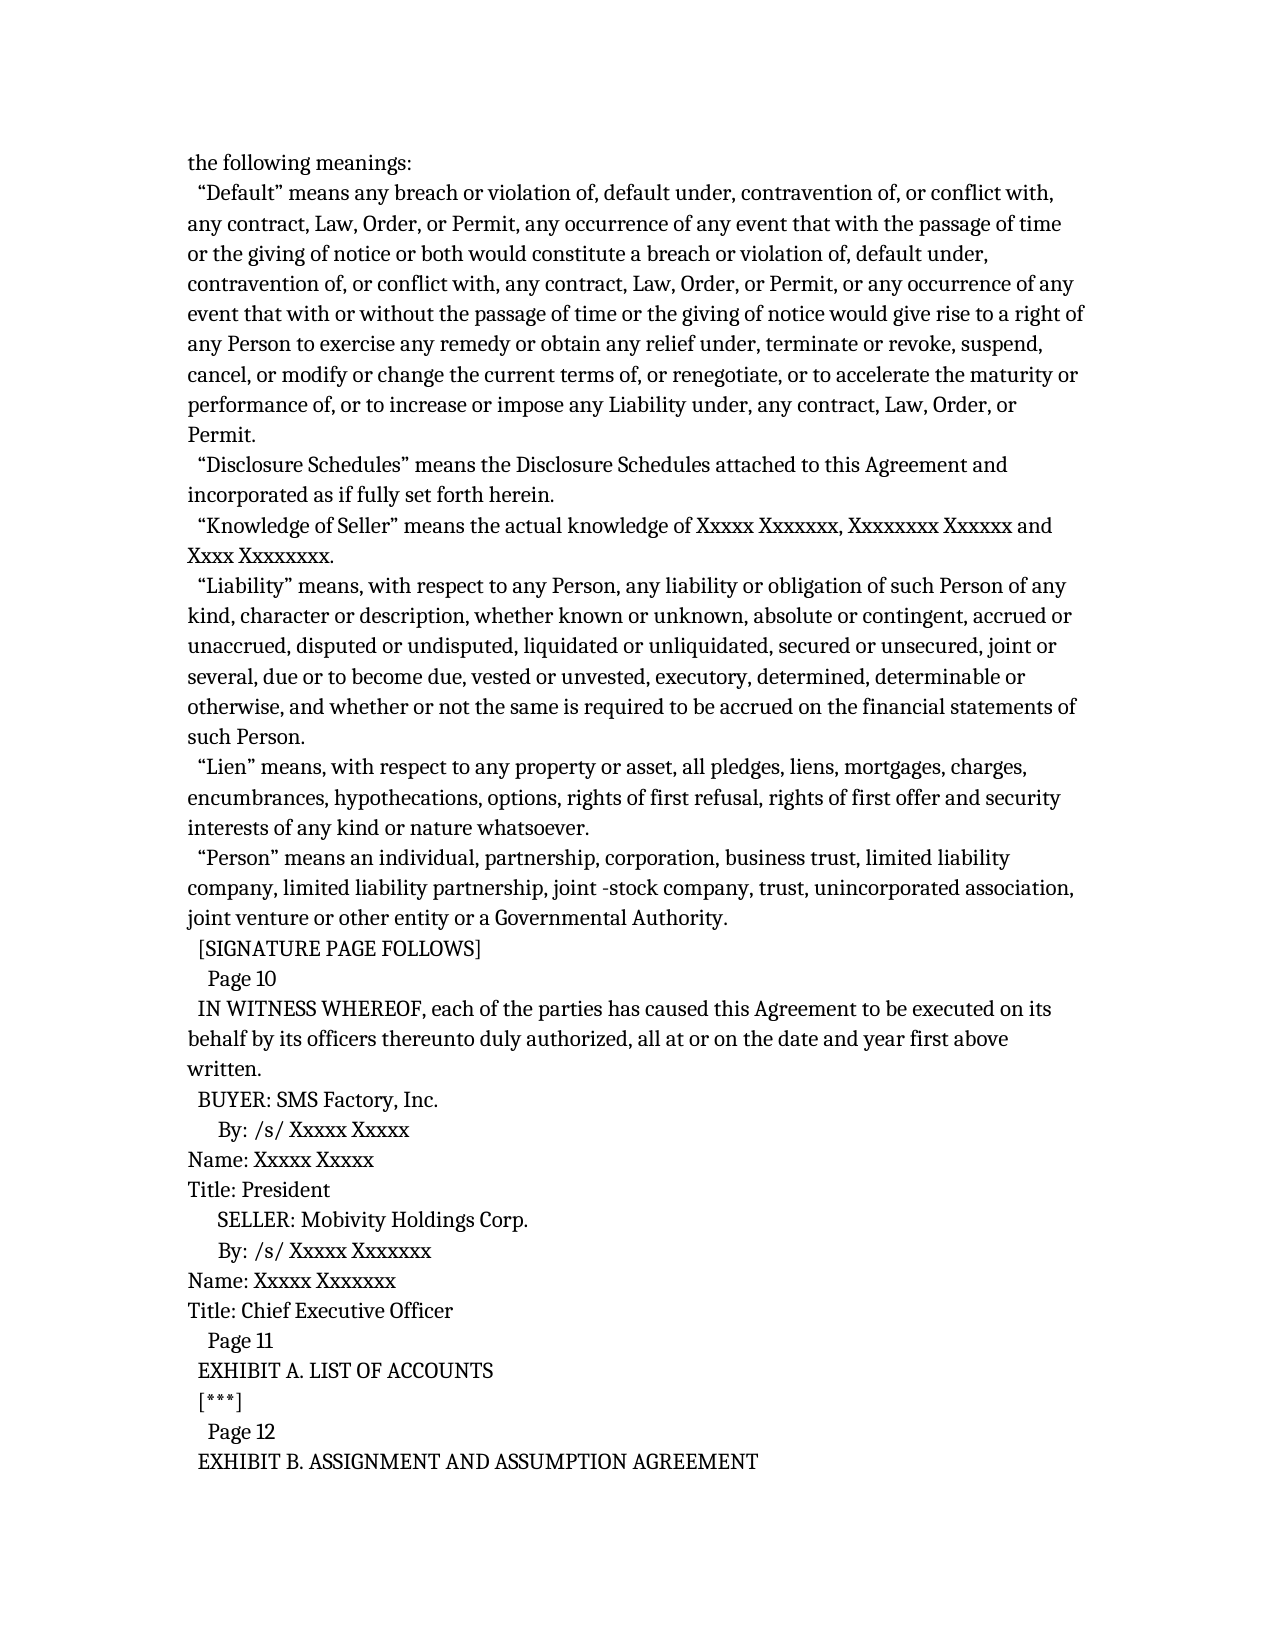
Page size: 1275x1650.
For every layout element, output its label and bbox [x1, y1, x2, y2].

text [187, 150, 1087, 1475]
